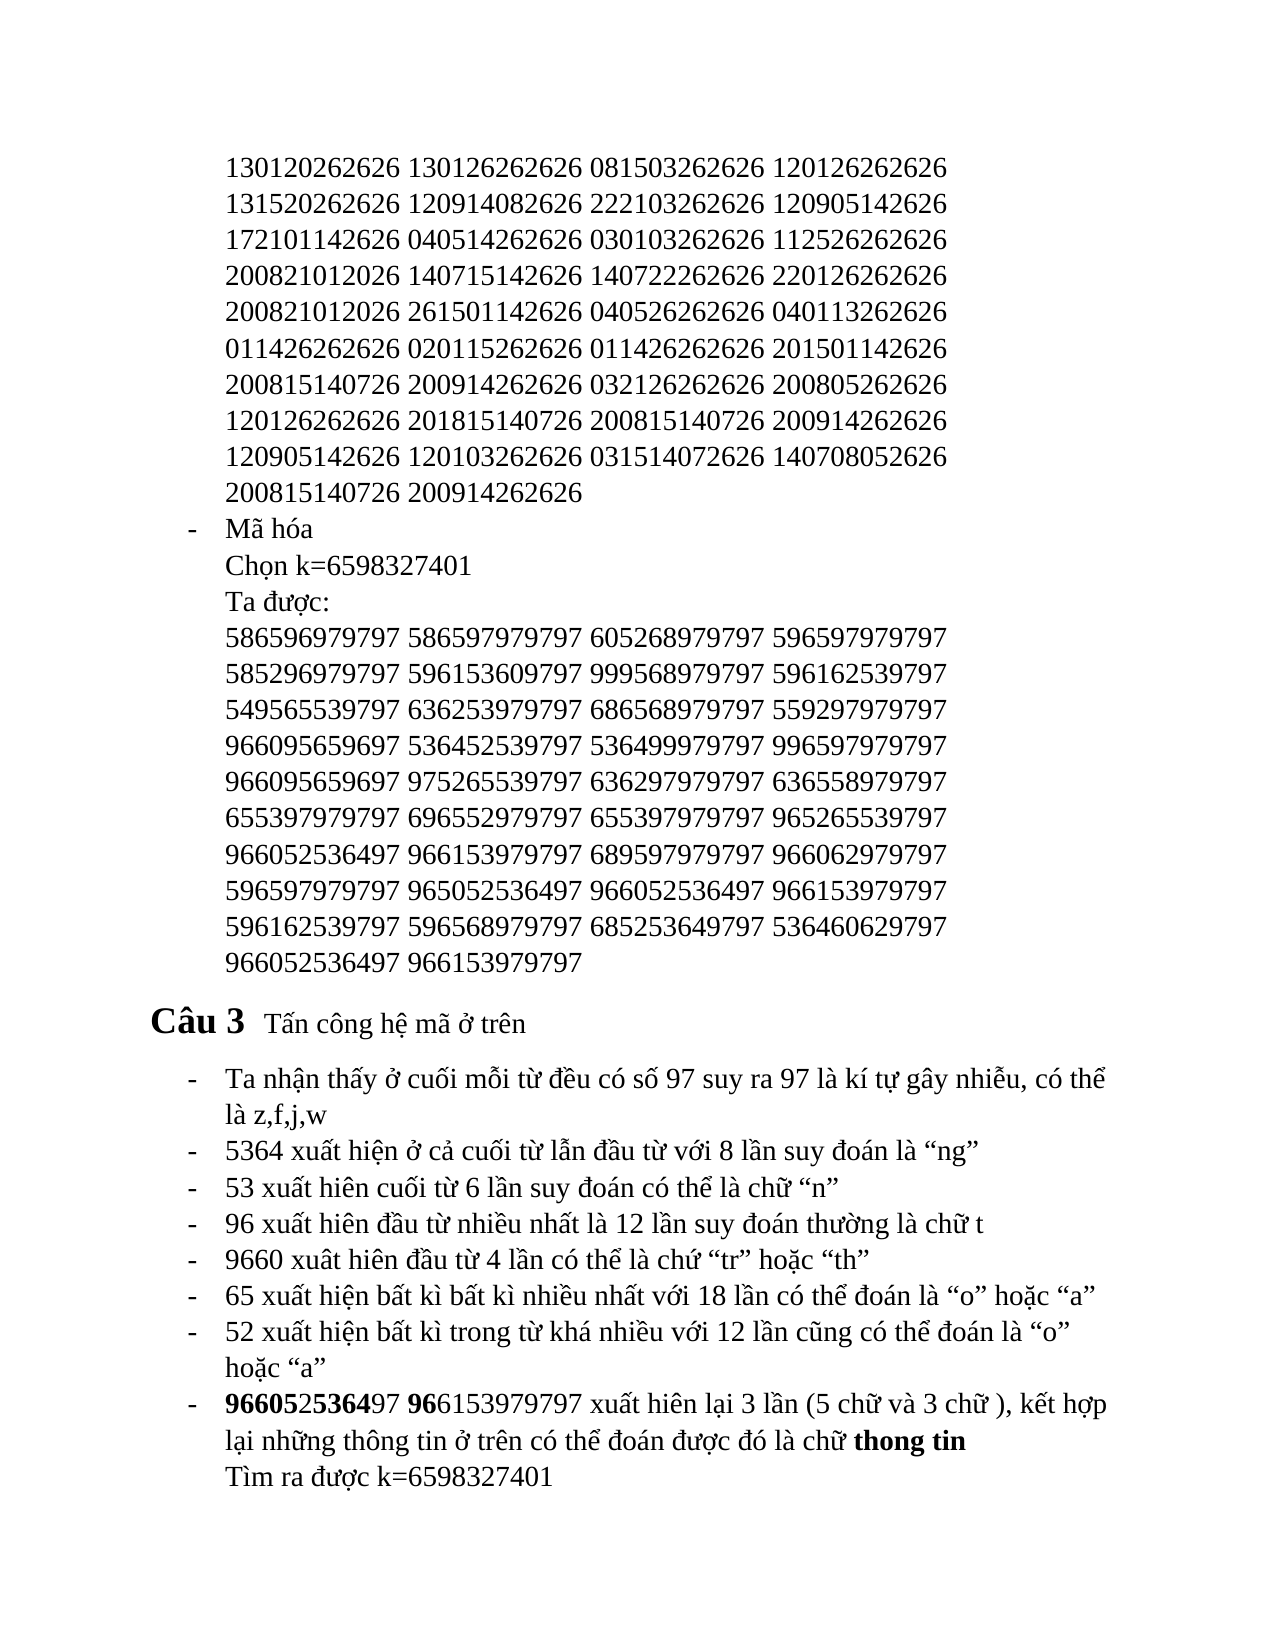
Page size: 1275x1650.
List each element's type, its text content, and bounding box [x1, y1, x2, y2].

text Câu 3 Tấn công hệ mã ở trên [150, 998, 1125, 1041]
list Ta được: [225, 584, 1125, 617]
list 966052536497 966153979797 689597979797 966062979797 [225, 837, 1125, 870]
list 011426262626 020115262626 011426262626 201501142626 [225, 331, 1125, 364]
list 966052536497 966153979797 xuất hiên lại 3 lần (5 chữ và 3 chữ ), kết hợp lại những thông tin ở trên có thể đoán được đó là chữ thong tin [187, 1387, 1125, 1456]
list 5364 xuất hiện ở cả cuối từ lẫn đầu từ với 8 lần suy đoán là “ng” [187, 1133, 1125, 1167]
list Ta nhận thấy ở cuối mỗi từ đều có số 97 suy ra 97 là kí tự gây nhiễu, có thể là z,f,j,w [187, 1061, 1125, 1131]
list 586596979797 586597979797 605268979797 596597979797 585296979797 596153609797 999568979797 596162539797 549565539797 636253979797 686568979797 559297979797 966095659697 536452539797 536499979797 996597979797 966095659697 975265539797 636297979797 636558979797 655397979797 696552979797 655397979797 965265539797 [225, 620, 1125, 834]
list 120905142626 120103262626 031514072626 140708052626 200815140726 200914262626 [225, 439, 1125, 509]
list 200815140726 200914262626 032126262626 200805262626 [225, 367, 1125, 400]
list 596597979797 965052536497 966052536497 966153979797 [225, 873, 1125, 906]
list 596162539797 596568979797 685253649797 536460629797 966052536497 966153979797 [225, 909, 1125, 979]
list 96 xuất hiên đầu từ nhiều nhất là 12 lần suy đoán thường là chữ t [187, 1206, 1125, 1239]
list Chọn k=6598327401 [225, 548, 1125, 581]
list 52 xuất hiện bất kì trong từ khá nhiều với 12 lần cũng có thể đoán là “o” hoặc “a” [187, 1314, 1125, 1384]
list Tìm ra được k=6598327401 [225, 1459, 1125, 1492]
list 53 xuất hiên cuối từ 6 lần suy đoán có thể là chữ “n” [187, 1170, 1125, 1203]
list 130120262626 130126262626 081503262626 120126262626 131520262626 120914082626 222103262626 120905142626 172101142626 040514262626 030103262626 112526262626 200821012026 140715142626 140722262626 220126262626 200821012026 261501142626 040526262626 040113262626 [225, 150, 1125, 328]
list Mã hóa [187, 511, 1125, 545]
list 9660 xuât hiên đầu từ 4 lần có thể là chứ “tr” hoặc “th” [187, 1242, 1125, 1276]
list 120126262626 201815140726 200815140726 200914262626 [225, 403, 1125, 437]
list 65 xuất hiện bất kì bất kì nhiều nhất với 18 lần có thể đoán là “o” hoặc “a” [187, 1278, 1125, 1312]
